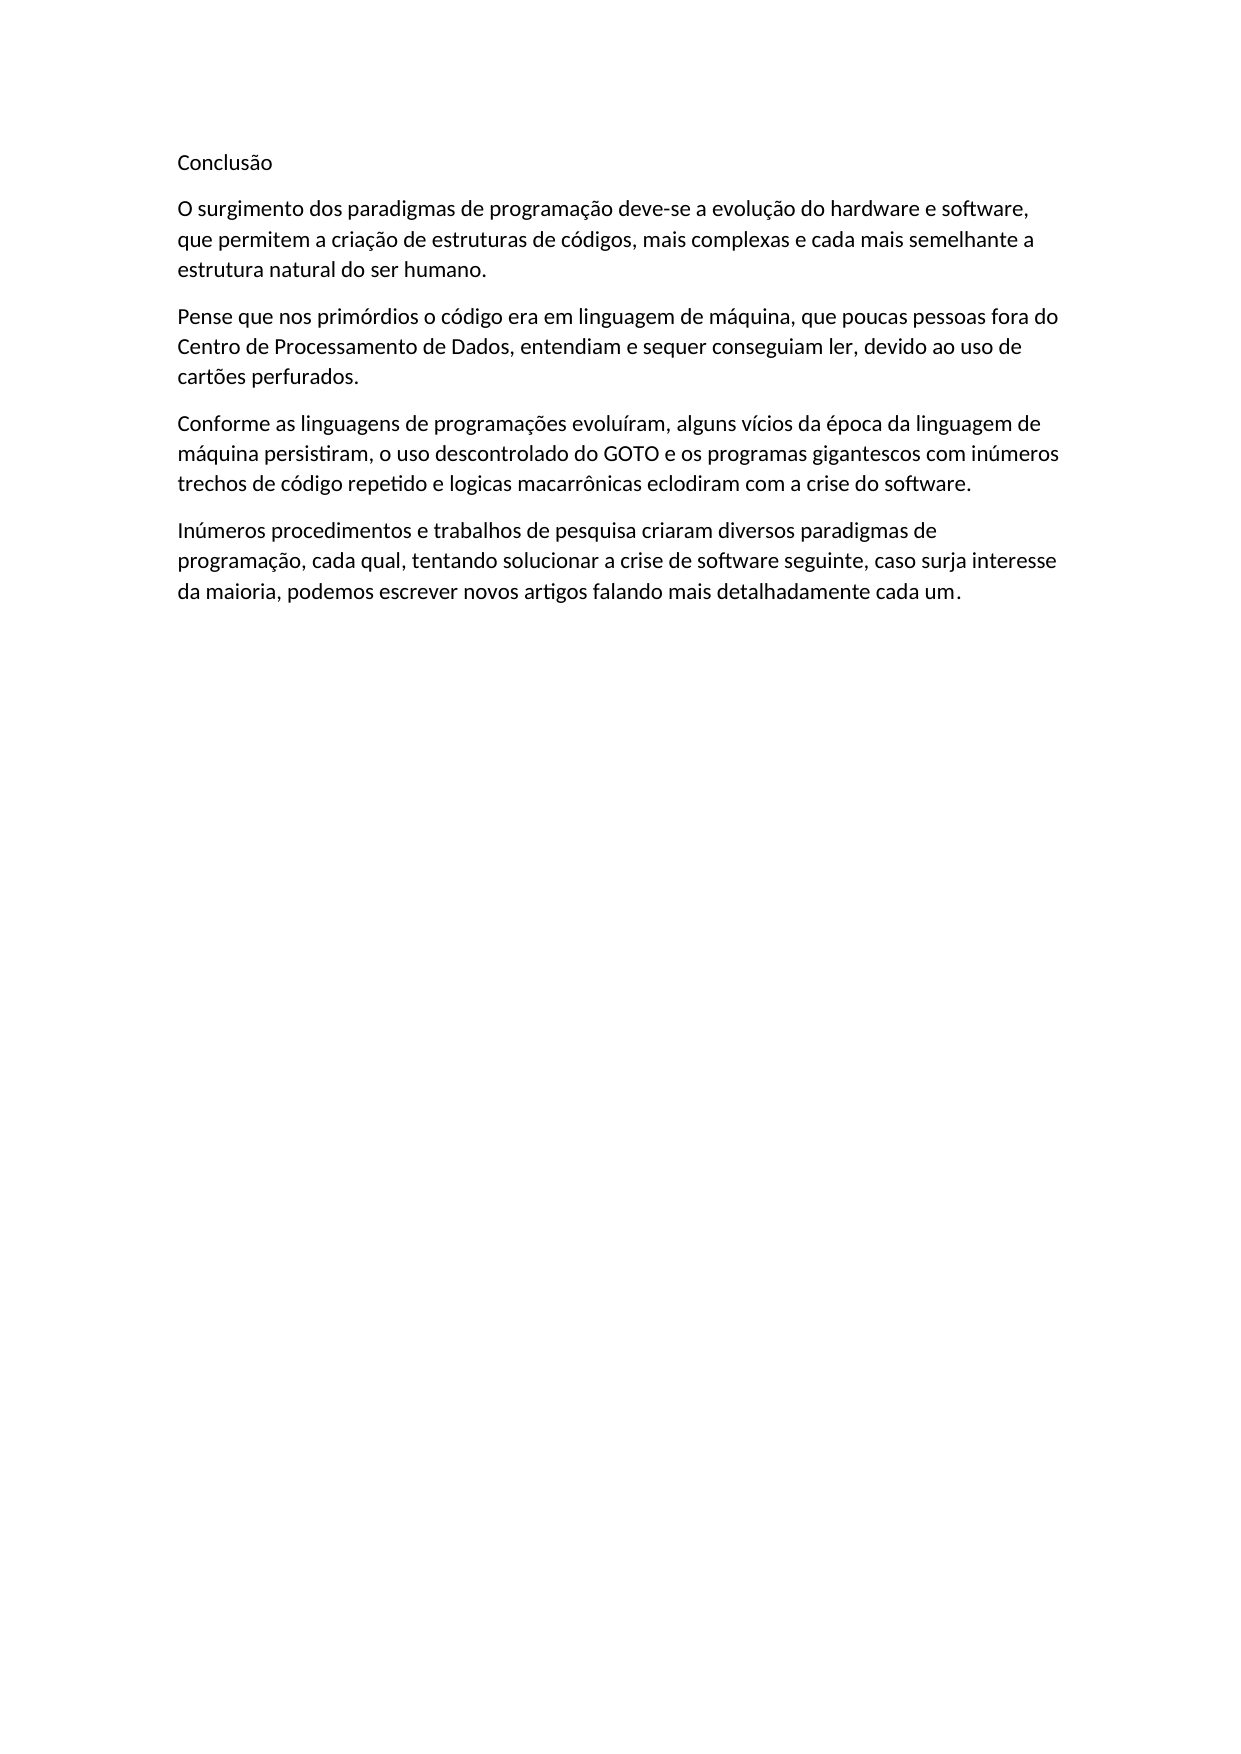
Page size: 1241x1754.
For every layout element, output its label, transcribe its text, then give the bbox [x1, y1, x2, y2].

text Inúmeros procedimentos e trabalhos de pesquisa criaram diversos paradigmas de programação, cada qual, tentando solucionar a crise de software seguinte, caso surja interesse da maioria, podemos escrever novos artigos falando mais detalhadamente cada um. [177, 516, 1063, 605]
text Conforme as linguagens de programações evoluíram, alguns vícios da época da linguagem de máquina persistiram, o uso descontrolado do GOTO e os programas gigantescos com inúmeros trechos de código repetido e logicas macarrônicas eclodiram com a crise do software. [177, 409, 1063, 497]
text Conclusão [177, 148, 1063, 176]
text O surgimento dos paradigmas de programação deve-se a evolução do hardware e software, que permitem a criação de estruturas de códigos, mais complexas e cada mais semelhante a estrutura natural do ser humano. [177, 194, 1063, 283]
text Pense que nos primórdios o código era em linguagem de máquina, que poucas pessoas fora do Centro de Processamento de Dados, entendiam e sequer conseguiam ler, devido ao uso de cartões perfurados. [177, 302, 1063, 390]
